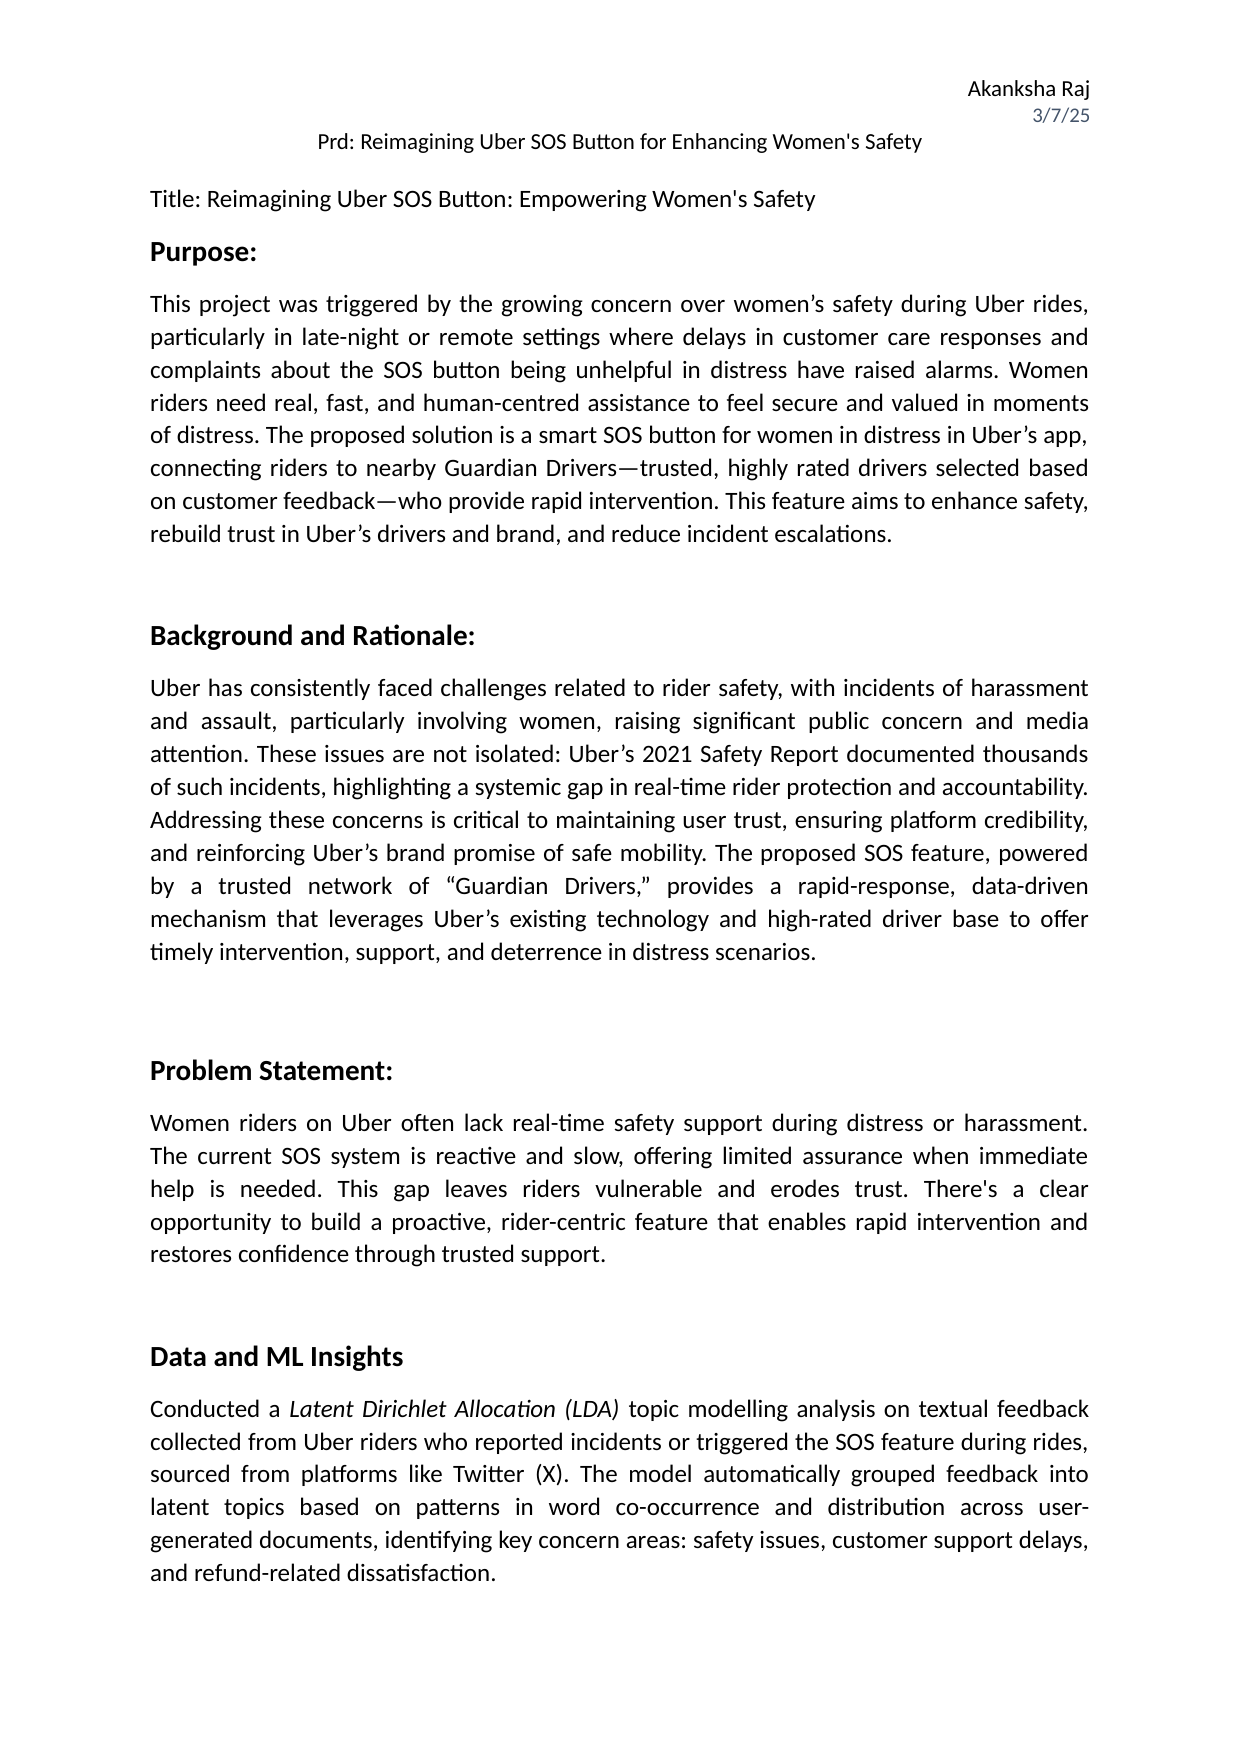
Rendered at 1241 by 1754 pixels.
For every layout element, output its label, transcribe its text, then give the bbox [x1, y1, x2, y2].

text Women riders on Uber often lack real-time safety support during distress or harassment. The current SOS system is reactive and slow, offering limited assurance when immediate help is needed. This gap leaves riders vulnerable and erodes trust. There's a clear opportunity to build a proactive, rider-centric feature that enables rapid intervention and restores confidence through trusted support. [150, 1107, 1090, 1269]
text Problem Statement: [150, 986, 1090, 1087]
text Purpose: [150, 233, 1090, 268]
text Uber has consistently faced challenges related to rider safety, with incidents of harassment and assault, particularly involving women, raising significant public concern and media attention. These issues are not isolated: Uber’s 2021 Safety Report documented thousands of such incidents, highlighting a systemic gap in real-time rider protection and accountability. Addressing these concerns is critical to maintaining user trust, ensuring platform credibility, and reinforcing Uber’s brand promise of safe mobility. The proposed SOS feature, powered by a trusted network of “Guardian Drivers,” provides a rapid-response, data-driven mechanism that leverages Uber’s existing technology and high-rated driver base to offer timely intervention, support, and deterrence in distress scenarios. [150, 673, 1090, 966]
text Data and ML Insights [150, 1338, 1090, 1373]
text Background and Rationale: [150, 617, 1090, 653]
text This project was triggered by the growing concern over women’s safety during Uber rides, particularly in late-night or remote settings where delays in customer care responses and complaints about the SOS button being unhelpful in distress have raised alarms. Women riders need real, fast, and human-centred assistance to feel secure and valued in moments of distress. The proposed solution is a smart SOS button for women in distress in Uber’s app, connecting riders to nearby Guardian Drivers—trusted, highly rated drivers selected based on customer feedback—who provide rapid intervention. This feature aims to enhance safety, rebuild trust in Uber’s drivers and brand, and reduce incident escalations. [150, 288, 1090, 549]
text Title: Reimagining Uber SOS Button: Empowering Women's Safety [150, 183, 1090, 214]
text Conducted a Latent Dirichlet Allocation (LDA) topic modelling analysis on textual feedback collected from Uber riders who reported incidents or triggered the SOS feature during rides, sourced from platforms like Twitter (X). The model automatically grouped feedback into latent topics based on patterns in word co-occurrence and distribution across user-generated documents, identifying key concern areas: safety issues, customer support delays, and refund-related dissatisfaction. [150, 1393, 1090, 1588]
